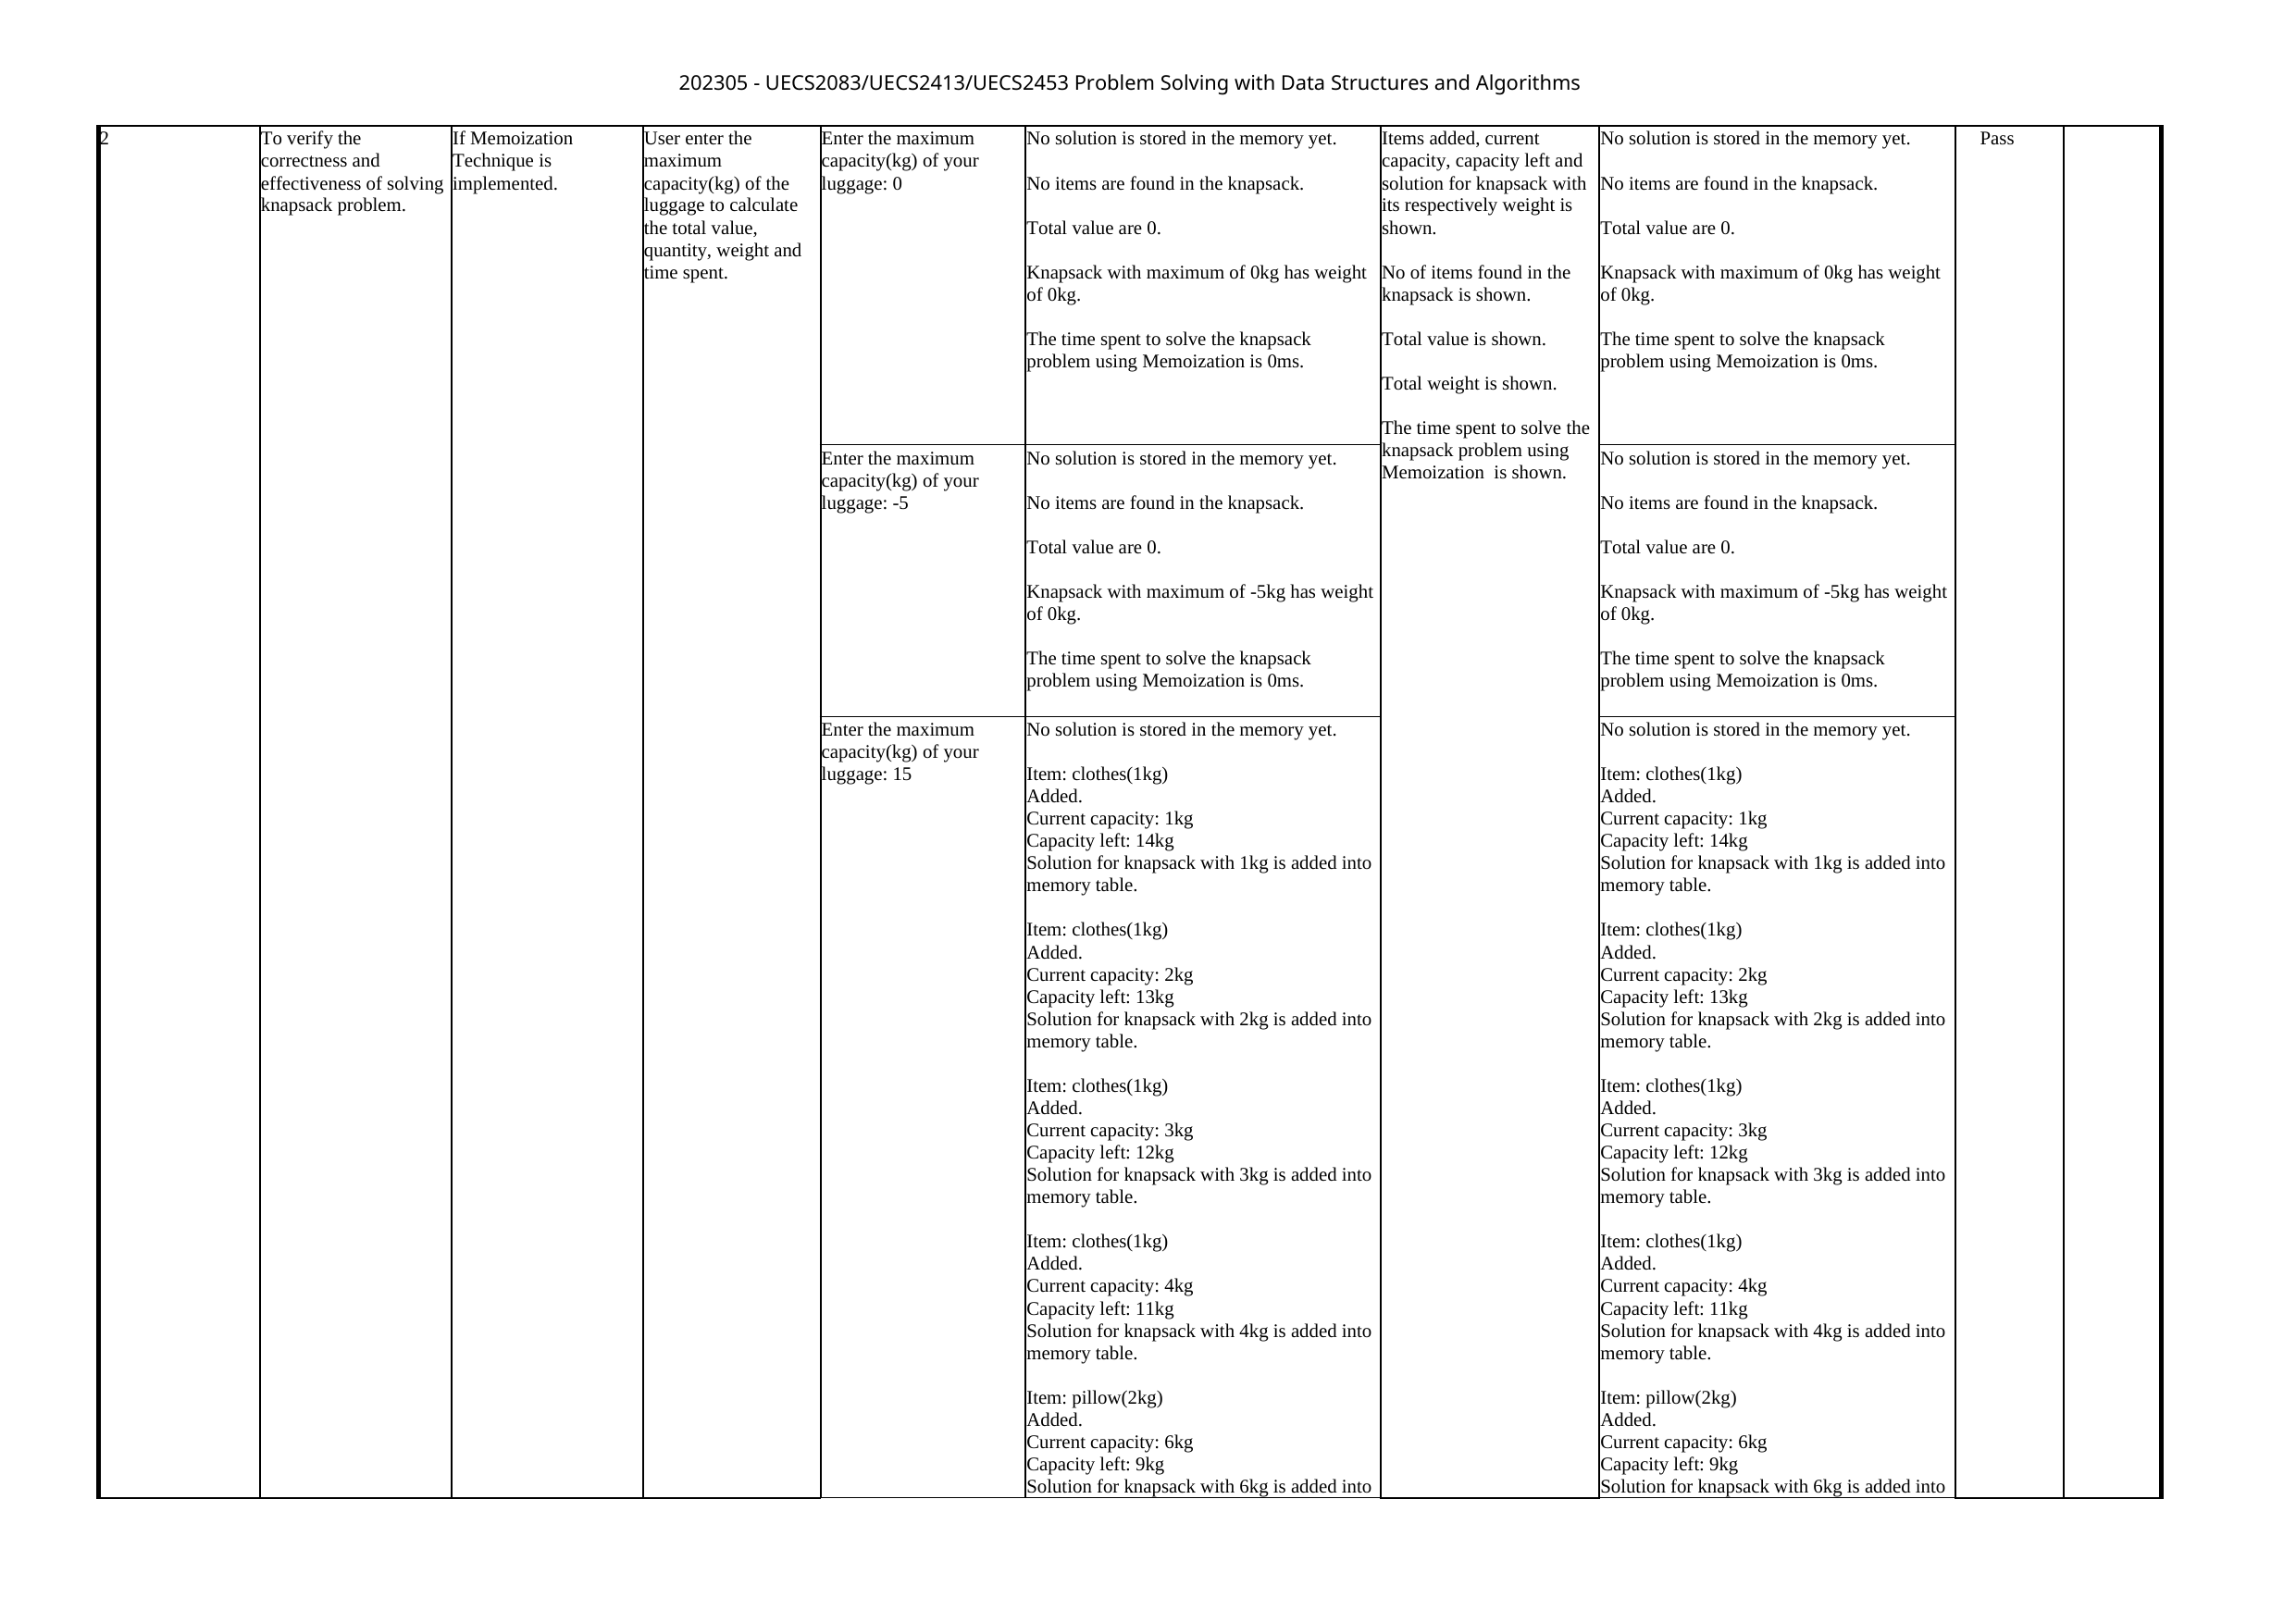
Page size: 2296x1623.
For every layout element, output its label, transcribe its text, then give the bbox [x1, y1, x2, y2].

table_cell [644, 127, 820, 1497]
table_cell No solution is stored in the memory yet. No items are found in the knapsack. Total value are 0. Knapsack with maximum of 0kg has weight of 0kg. The time spent to solve the knapsack problem using Memoization is 0ms. [1600, 127, 1955, 444]
table_cell Pass [1956, 127, 2063, 1497]
table_cell No solution is stored in the memory yet. No items are found in the knapsack. Total value are 0. Knapsack with maximum of -5kg has weight of 0kg. The time spent to solve the knapsack problem using Memoization is 0ms. [1600, 445, 1955, 716]
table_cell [1026, 717, 1380, 1497]
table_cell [1600, 717, 1955, 1497]
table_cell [261, 127, 451, 1497]
table_cell Enter the maximum capacity(kg) of your luggage: 0 [822, 127, 1024, 444]
table_cell No solution is stored in the memory yet. No items are found in the knapsack. Total value are 0. Knapsack with maximum of 0kg has weight of 0kg. The time spent to solve the knapsack problem using Memoization is 0ms. [1026, 127, 1380, 444]
table_cell No solution is stored in the memory yet. No items are found in the knapsack. Total value are 0. Knapsack with maximum of -5kg has weight of 0kg. The time spent to solve the knapsack problem using Memoization is 0ms. [1026, 445, 1380, 716]
table_cell If Memoization Technique is implemented. [453, 127, 642, 1497]
table_cell 2 [101, 127, 259, 1497]
table_cell [2065, 127, 2159, 1497]
table_cell Items added, current capacity, capacity left and solution for knapsack with its respectively weight is shown. No of items found in the knapsack is shown. Total value is shown. Total weight is shown. The time spent to solve the knapsack problem using Memoization is shown. [1382, 127, 1598, 1497]
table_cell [822, 717, 1024, 1497]
table_cell Enter the maximum capacity(kg) of your luggage: -5 [822, 445, 1024, 716]
